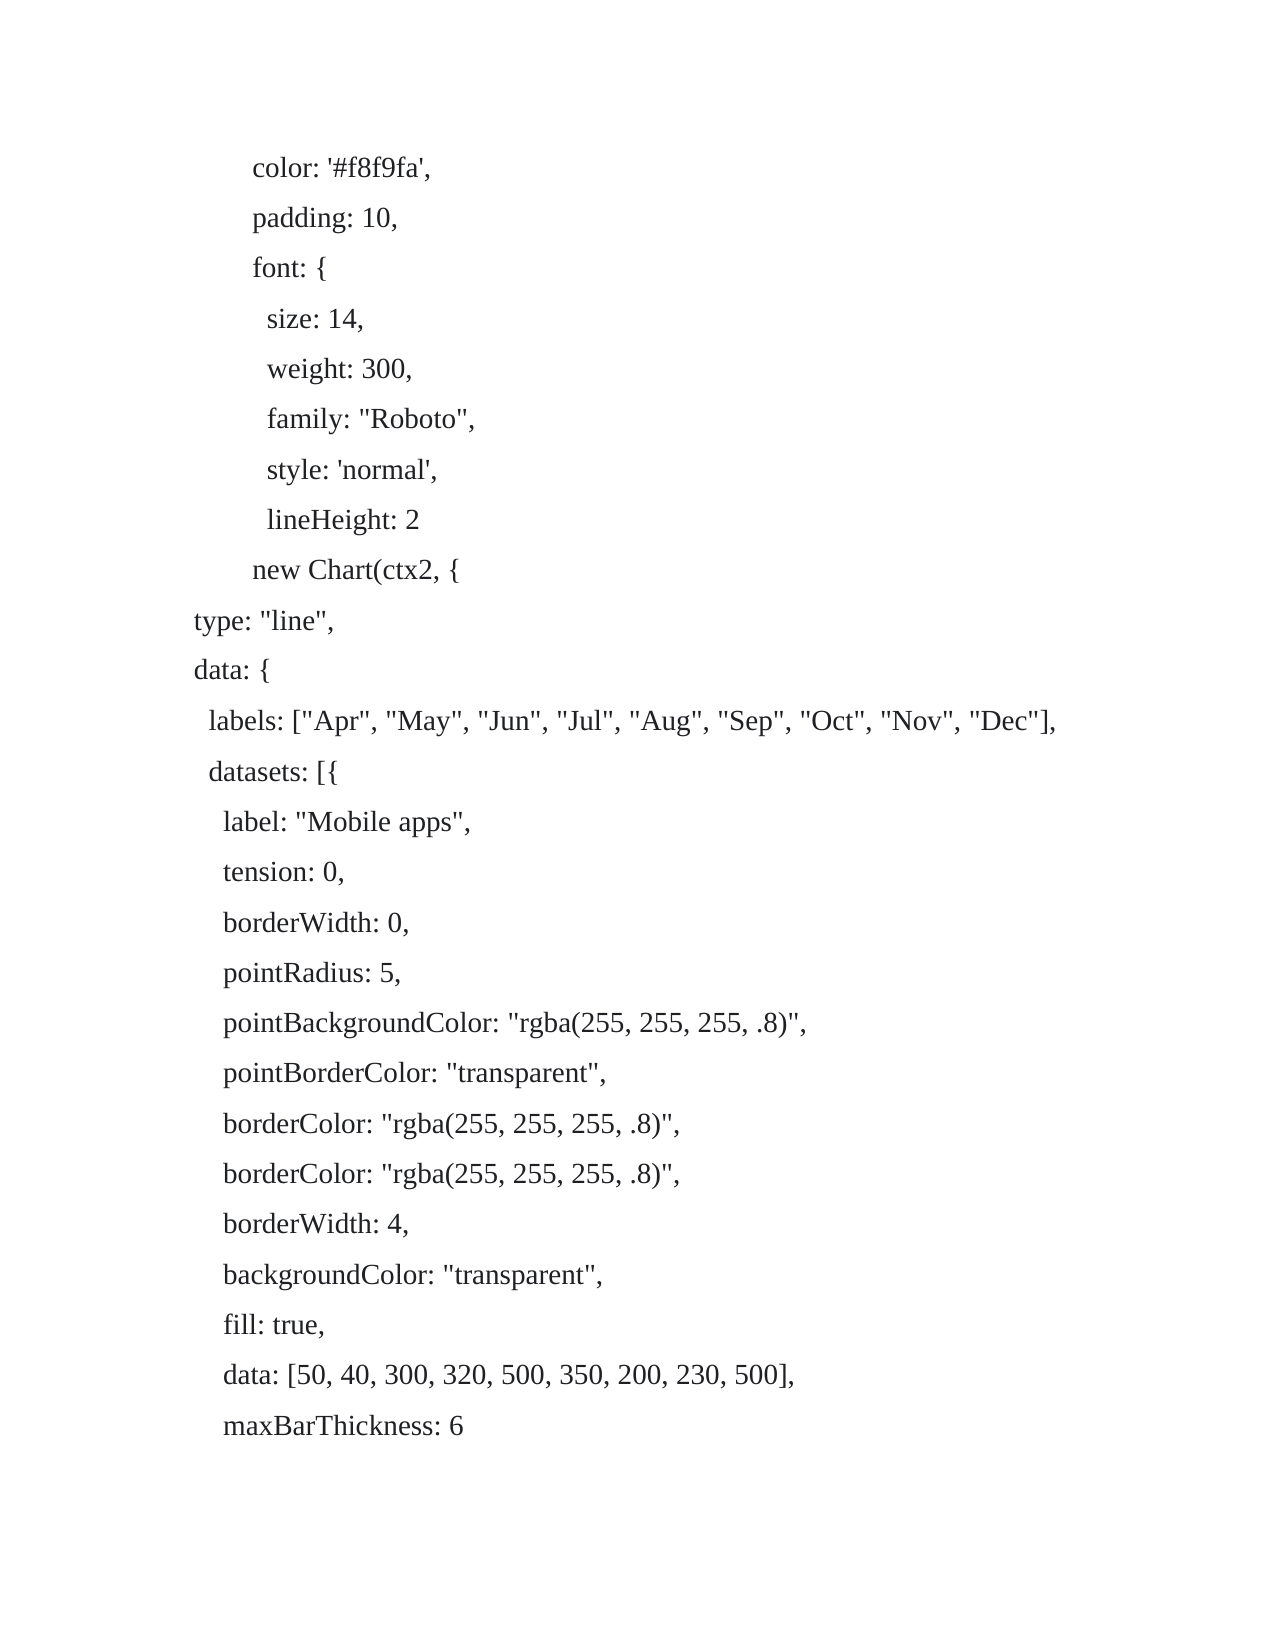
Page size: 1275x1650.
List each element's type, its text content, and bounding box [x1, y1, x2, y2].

text data: [50, 40, 300, 320, 500, 350, 200, 230, 500], [223, 1357, 1273, 1391]
text borderWidth: 0, [223, 905, 1273, 938]
text size: 14, [267, 301, 1273, 334]
text new Chart(ctx2, { type: "line", [194, 552, 463, 636]
text color: '#f8f9fa', padding: 10, font: { [252, 150, 433, 284]
text maxBarThickness: 6 [223, 1408, 1273, 1441]
text borderColor: "rgba(255, 255, 255, .8)", [223, 1106, 1273, 1139]
text data: { [194, 653, 1273, 686]
text labels: ["Apr", "May", "Jun", "Jul", "Aug", "Sep", "Oct", "Nov", "Dec"], datasets: [{ [208, 703, 1126, 787]
text label: "Mobile apps", tension: 0, [223, 804, 473, 888]
text weight: 300, family: "Roboto", style: 'normal', lineHeight: 2 [267, 351, 476, 536]
text borderColor: "rgba(255, 255, 255, .8)", [223, 1156, 1273, 1190]
text pointBackgroundColor: "rgba(255, 255, 255, .8)", pointBorderColor: "transparent", [223, 1005, 946, 1089]
text pointRadius: 5, [223, 955, 1273, 988]
text borderWidth: 4, backgroundColor: "transparent", fill: true, [223, 1206, 605, 1341]
